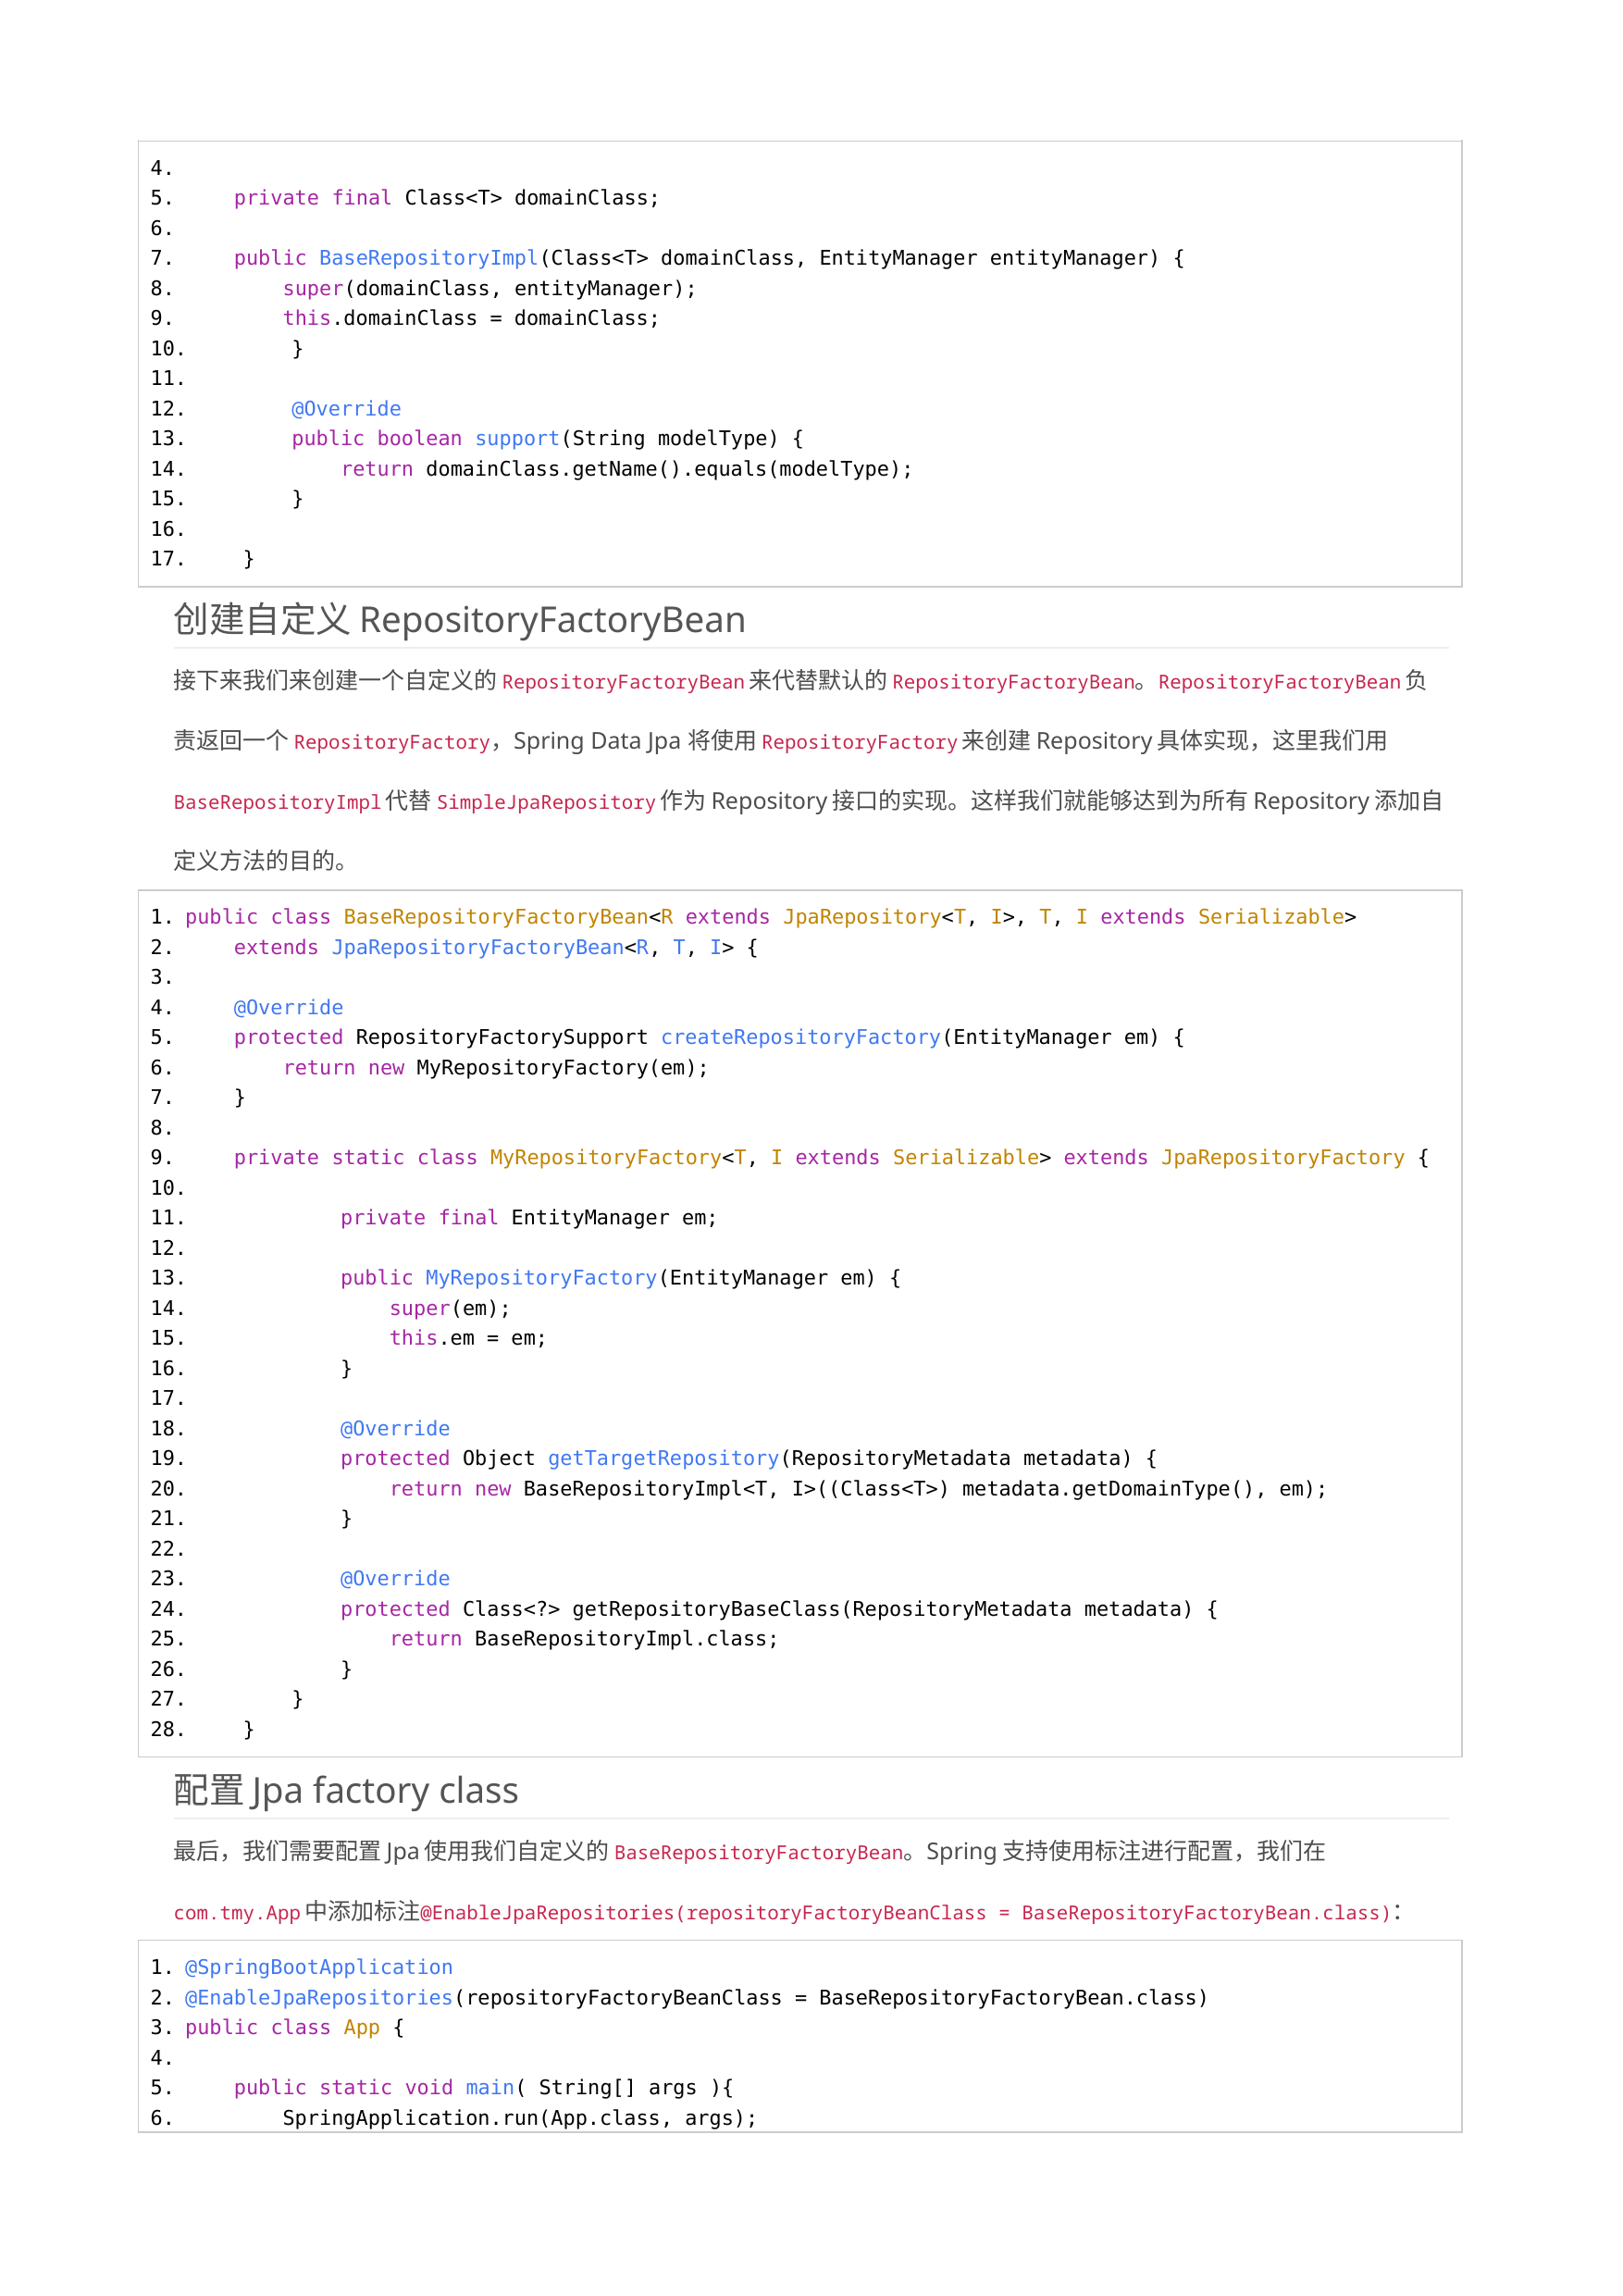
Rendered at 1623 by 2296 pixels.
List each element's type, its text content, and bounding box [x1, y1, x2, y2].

list } [139, 1340, 1461, 1371]
list } [139, 1491, 1461, 1520]
text 接下来我们来创建一个自定义的RepositoryFactoryBean来代替默认的RepositoryFactoryBean。RepositoryFactoryBean负责返回一个RepositoryFactory，Spring Data Jpa 将使用RepositoryFactory来创建Repository具体实现，这里我们用BaseRepositoryImpl代替SimpleJpaRepository作为Repository接口的实现。这样我们就能够达到为所有Repository添加自定义方法的目的。 [173, 649, 1449, 889]
list return new MyRepositoryFactory(em); [139, 1039, 1461, 1070]
list super(domainClass, entityManager); [139, 260, 1461, 291]
list protected Class<?> getRepositoryBaseClass(RepositoryMetadata metadata) { [139, 1581, 1461, 1611]
list @Override [139, 979, 1461, 1010]
list } [139, 1070, 1461, 1099]
list } [139, 1641, 1461, 1671]
list public boolean support(String modelType) { [139, 411, 1461, 441]
list } [139, 1701, 1461, 1756]
text 创建自定义RepositoryFactoryBean [173, 588, 1449, 649]
list SpringApplication.run(App.class, args); [139, 2090, 1461, 2131]
list @SpringBootApplication [139, 1941, 1461, 1969]
list private final Class<T> domainClass; [139, 170, 1461, 200]
list protected RepositoryFactorySupport createRepositoryFactory(EntityManager em) { [139, 1010, 1461, 1039]
list public static void main( String[] args ){ [139, 2060, 1461, 2090]
list private final EntityManager em; [139, 1190, 1461, 1220]
list } [139, 1671, 1461, 1701]
text 最后，我们需要配置Jpa使用我们自定义的BaseRepositoryFactoryBean。Spring支持使用标注进行配置，我们在com.tmy.App中添加标注@EnableJpaRepositories(repositoryFactoryBeanClass = BaseRepositoryFactoryBean.class)： [173, 1819, 1449, 1940]
list extends JpaRepositoryFactoryBean<R, T, I> { [139, 919, 1461, 949]
list this.domainClass = domainClass; [139, 291, 1461, 320]
list public BaseRepositoryImpl(Class<T> domainClass, EntityManager entityManager) { [139, 230, 1461, 260]
list super(em); [139, 1280, 1461, 1310]
list } [139, 471, 1461, 501]
list @Override [139, 1400, 1461, 1431]
list public MyRepositoryFactory(EntityManager em) { [139, 1250, 1461, 1280]
list public class BaseRepositoryFactoryBean<R extends JpaRepository<T, I>, T, I extends Serializable> [139, 891, 1461, 919]
list return domainClass.getName().equals(modelType); [139, 441, 1461, 471]
list this.em = em; [139, 1310, 1461, 1340]
list @EnableJpaRepositories(repositoryFactoryBeanClass = BaseRepositoryFactoryBean.class) [139, 1969, 1461, 2000]
list private static class MyRepositoryFactory<T, I extends Serializable> extends JpaRepositoryFactory { [139, 1130, 1461, 1160]
list return BaseRepositoryImpl.class; [139, 1611, 1461, 1641]
text 配置Jpa factory class [173, 1757, 1449, 1819]
list public class App { [139, 2000, 1461, 2029]
list return new BaseRepositoryImpl<T, I>((Class<T>) metadata.getDomainType(), em); [139, 1460, 1461, 1491]
list protected Object getTargetRepository(RepositoryMetadata metadata) { [139, 1431, 1461, 1460]
list } [139, 531, 1461, 586]
list } [139, 320, 1461, 351]
list @Override [139, 1551, 1461, 1581]
list @Override [139, 380, 1461, 411]
